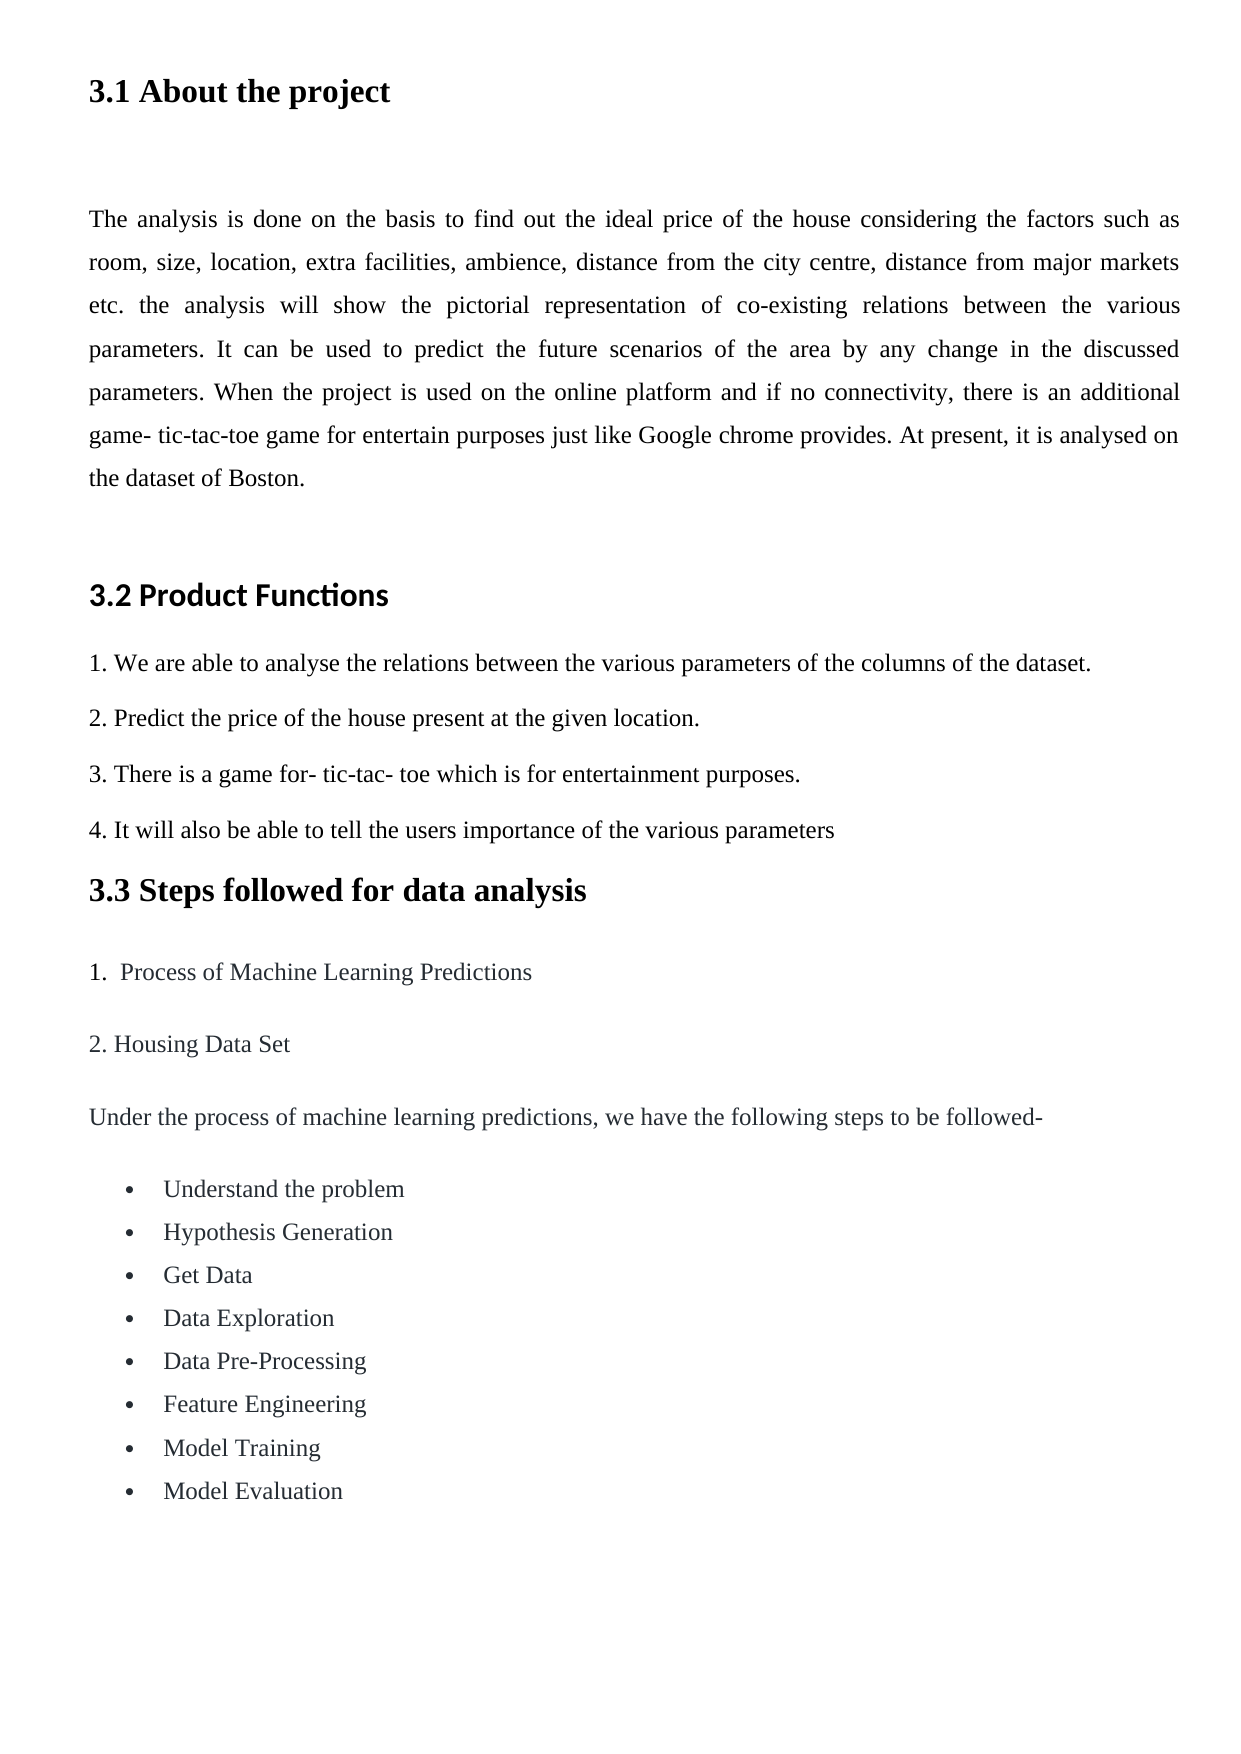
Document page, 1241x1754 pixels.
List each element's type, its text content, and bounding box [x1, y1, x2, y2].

text 2. Housing Data Set [89, 1029, 1181, 1058]
list Model Training [126, 1433, 1181, 1461]
text 1. Process of Machine Learning Predictions [89, 957, 1181, 986]
text 3.1 About the project [89, 72, 1181, 110]
text 3.3 Steps followed for data analysis [89, 870, 1181, 909]
text 2. Predict the price of the house present at the given location. [89, 703, 1181, 732]
text Under the process of machine learning predictions, we have the following steps to be followed- [89, 1102, 1181, 1130]
list Feature Engineering [126, 1389, 1181, 1418]
list Get Data [126, 1260, 1181, 1289]
list Model Evaluation [126, 1476, 1181, 1504]
text 3.2 Product Functions [89, 574, 1181, 615]
text 1. We are able to analyse the relations between the various parameters of the columns of the dataset. [89, 648, 1181, 677]
list Data Pre-Processing [126, 1346, 1181, 1375]
text 4. It will also be able to tell the users importance of the various parameters [89, 815, 1181, 843]
list Hypothesis Generation [126, 1217, 1181, 1246]
text 3. There is a game for- tic-tac- toe which is for entertainment purposes. [89, 759, 1181, 788]
list Understand the problem [126, 1174, 1181, 1203]
text The analysis is done on the basis to find out the ideal price of the house considering the factors such as room, size, location, extra facilities, ambience, distance from the city centre, distance from major markets etc. the analysis will show the pictorial representation of co-existing relations between the various parameters. It can be used to predict the future scenarios of the area by any change in the discussed parameters. When the project is used on the online platform and if no connectivity, there is an additional game- tic-tac-toe game for entertain purposes just like Google chrome provides. At present, it is analysed on the dataset of Boston. [89, 204, 1181, 492]
list Data Exploration [126, 1303, 1181, 1332]
